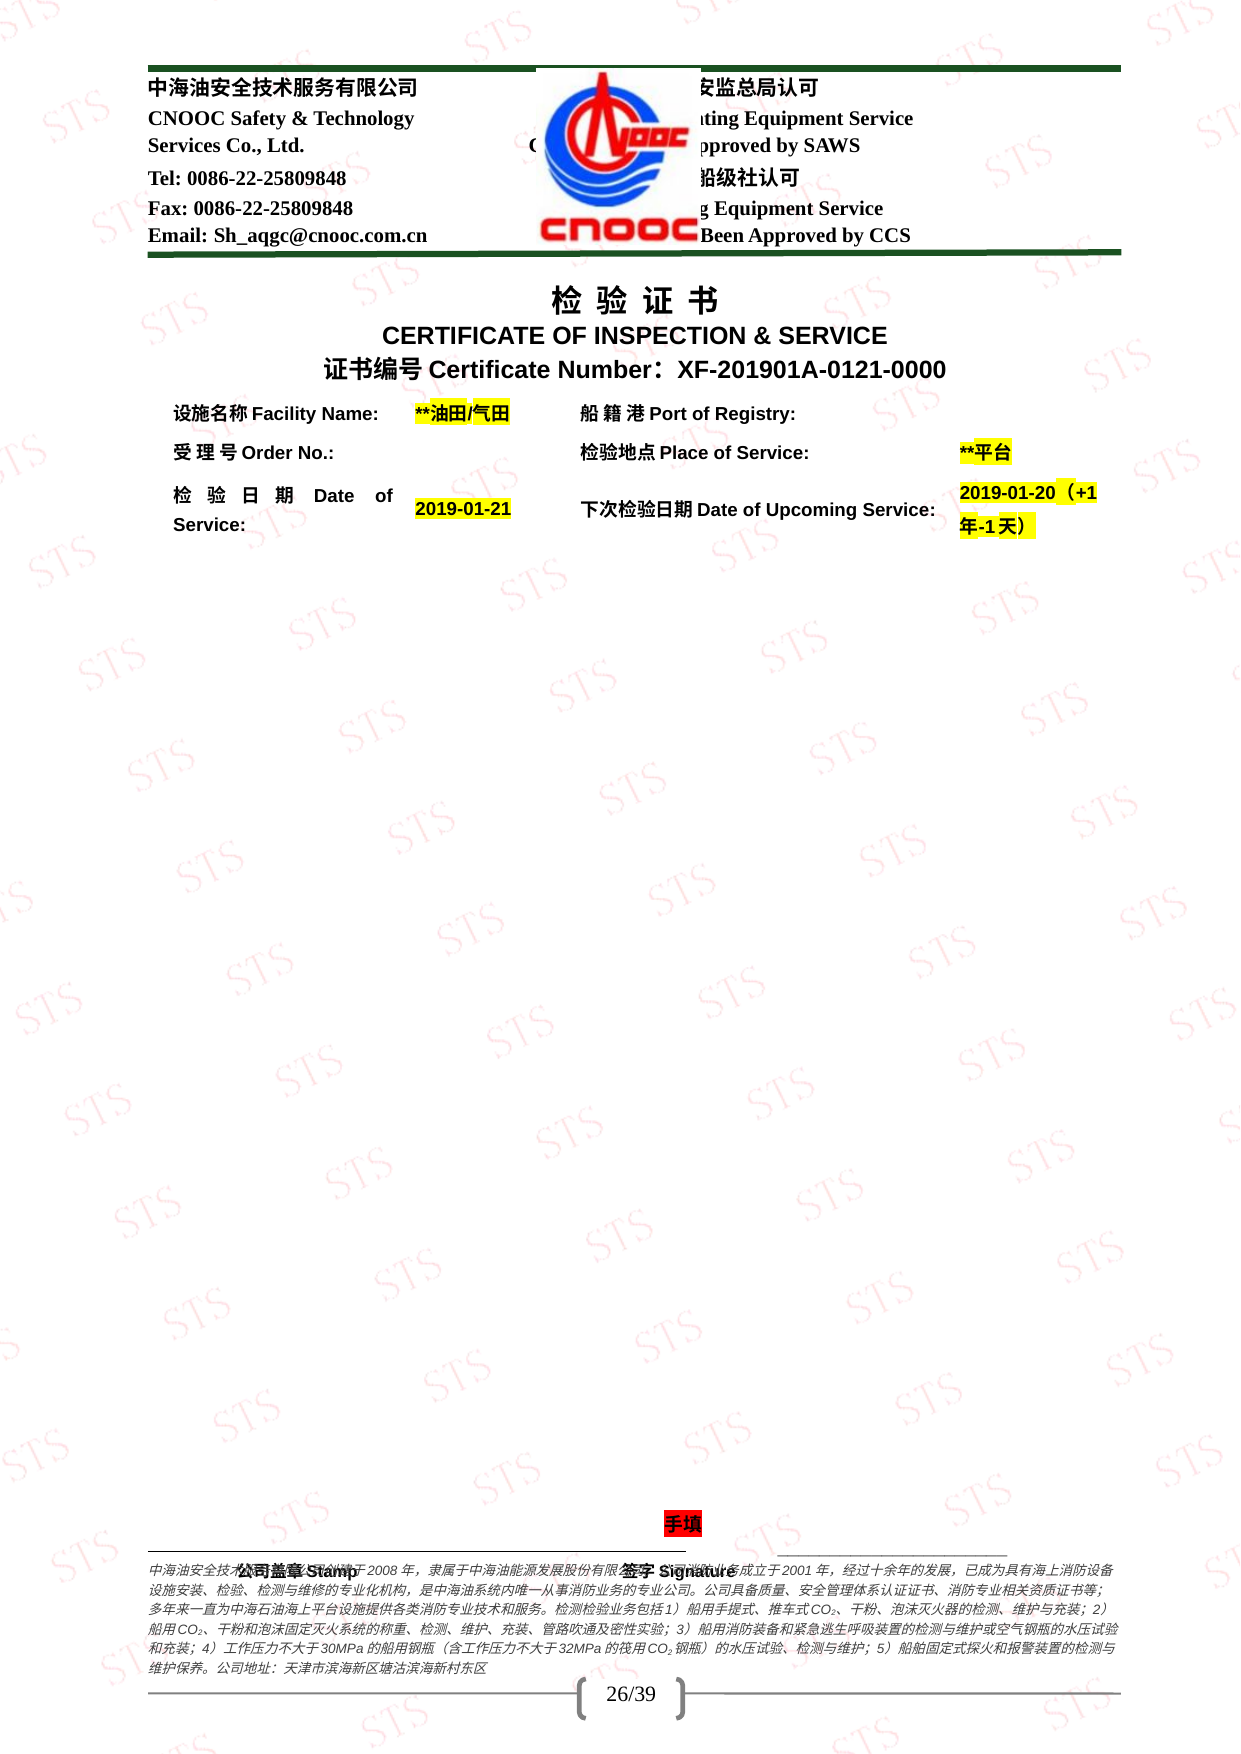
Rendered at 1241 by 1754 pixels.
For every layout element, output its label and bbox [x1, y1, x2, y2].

picture [535, 68, 701, 244]
